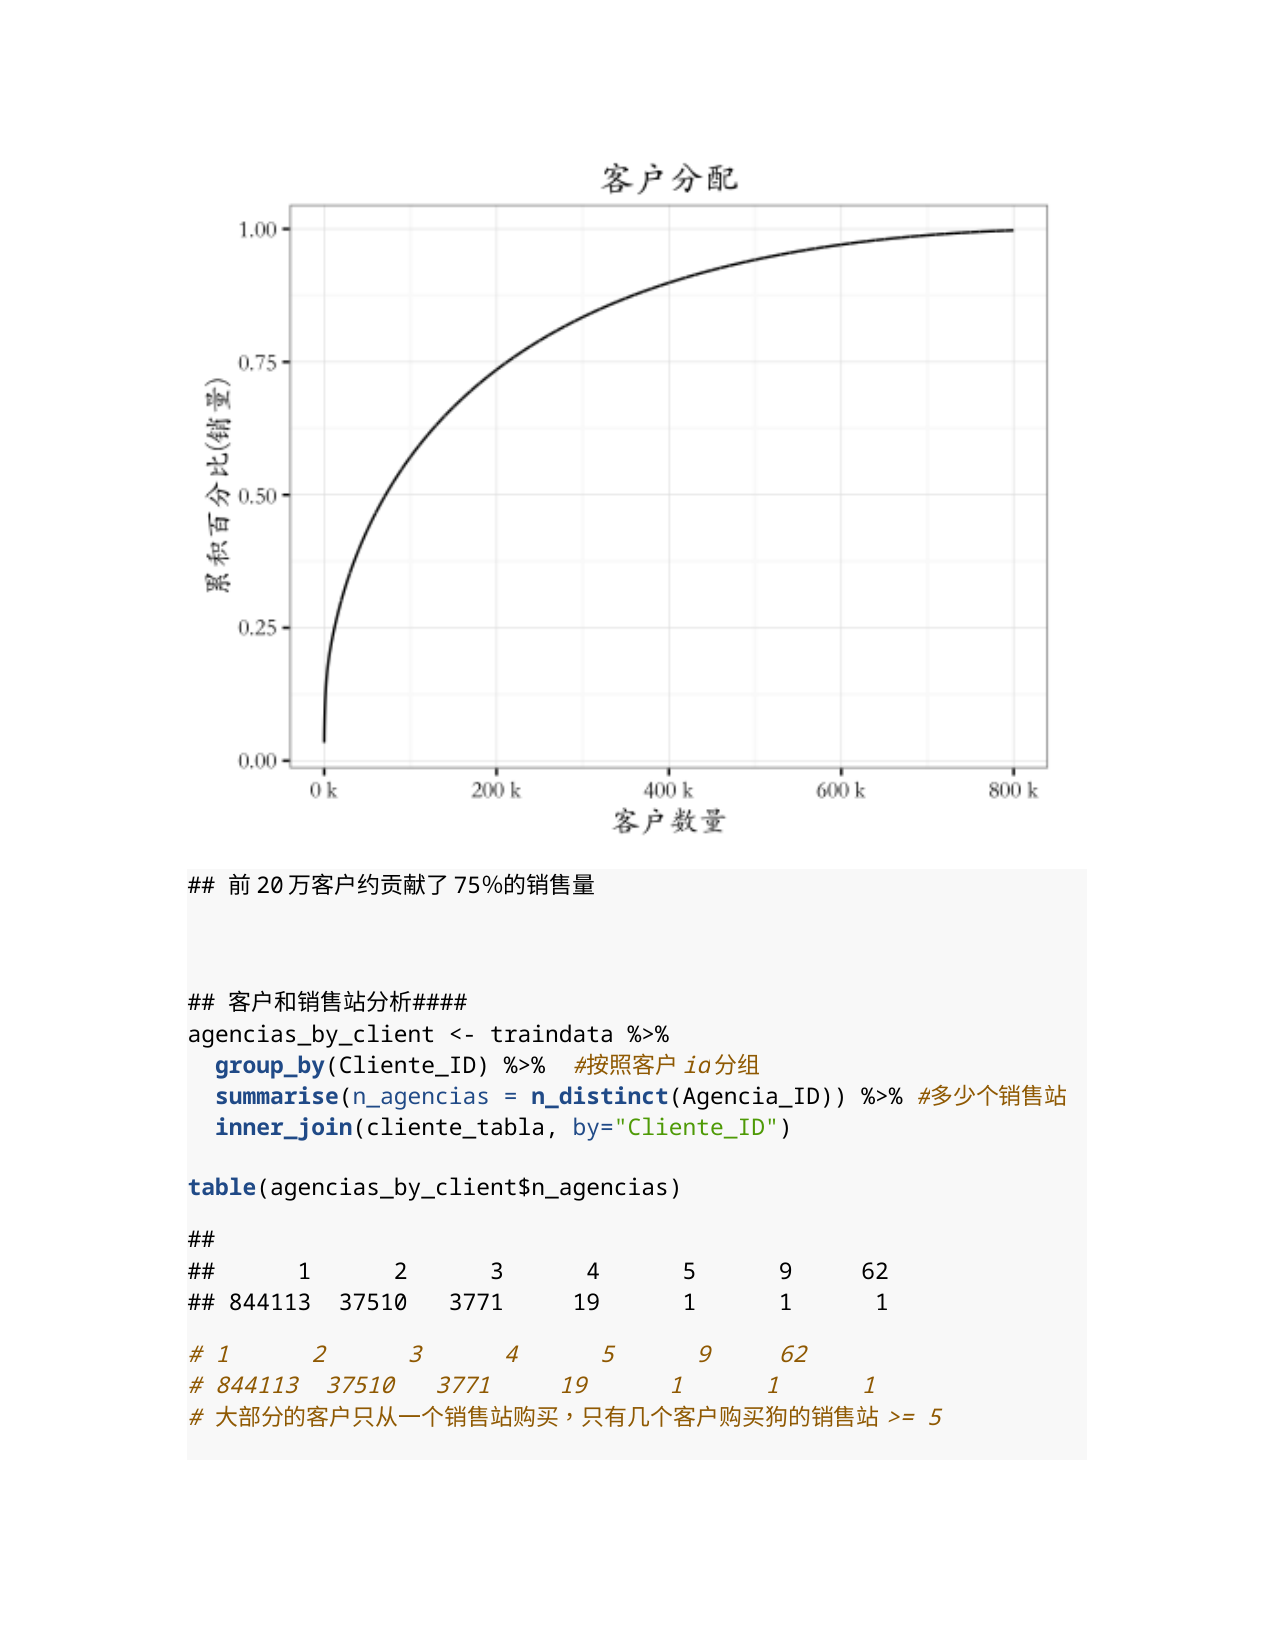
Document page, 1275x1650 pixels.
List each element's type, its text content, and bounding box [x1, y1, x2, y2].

text ## 前20万客户约贡献了75％的销售量 ## 客户和销售站分析#### agencias_by_client <- traindata %>% group_by(Cliente_ID) %>% #按照客户id分组 summarise(n_agencias = n_distinct(Agencia_ID)) %>% #多少个销售站 inner_join(cliente_tabla, by="Cliente_ID") table(agencias_by_client$n_agencias) [187, 869, 1087, 1202]
text ## ## 1 2 3 4 5 9 62 ## 844113 37510 3771 19 1 1 1 [187, 1223, 1087, 1317]
picture [187, 150, 1063, 850]
